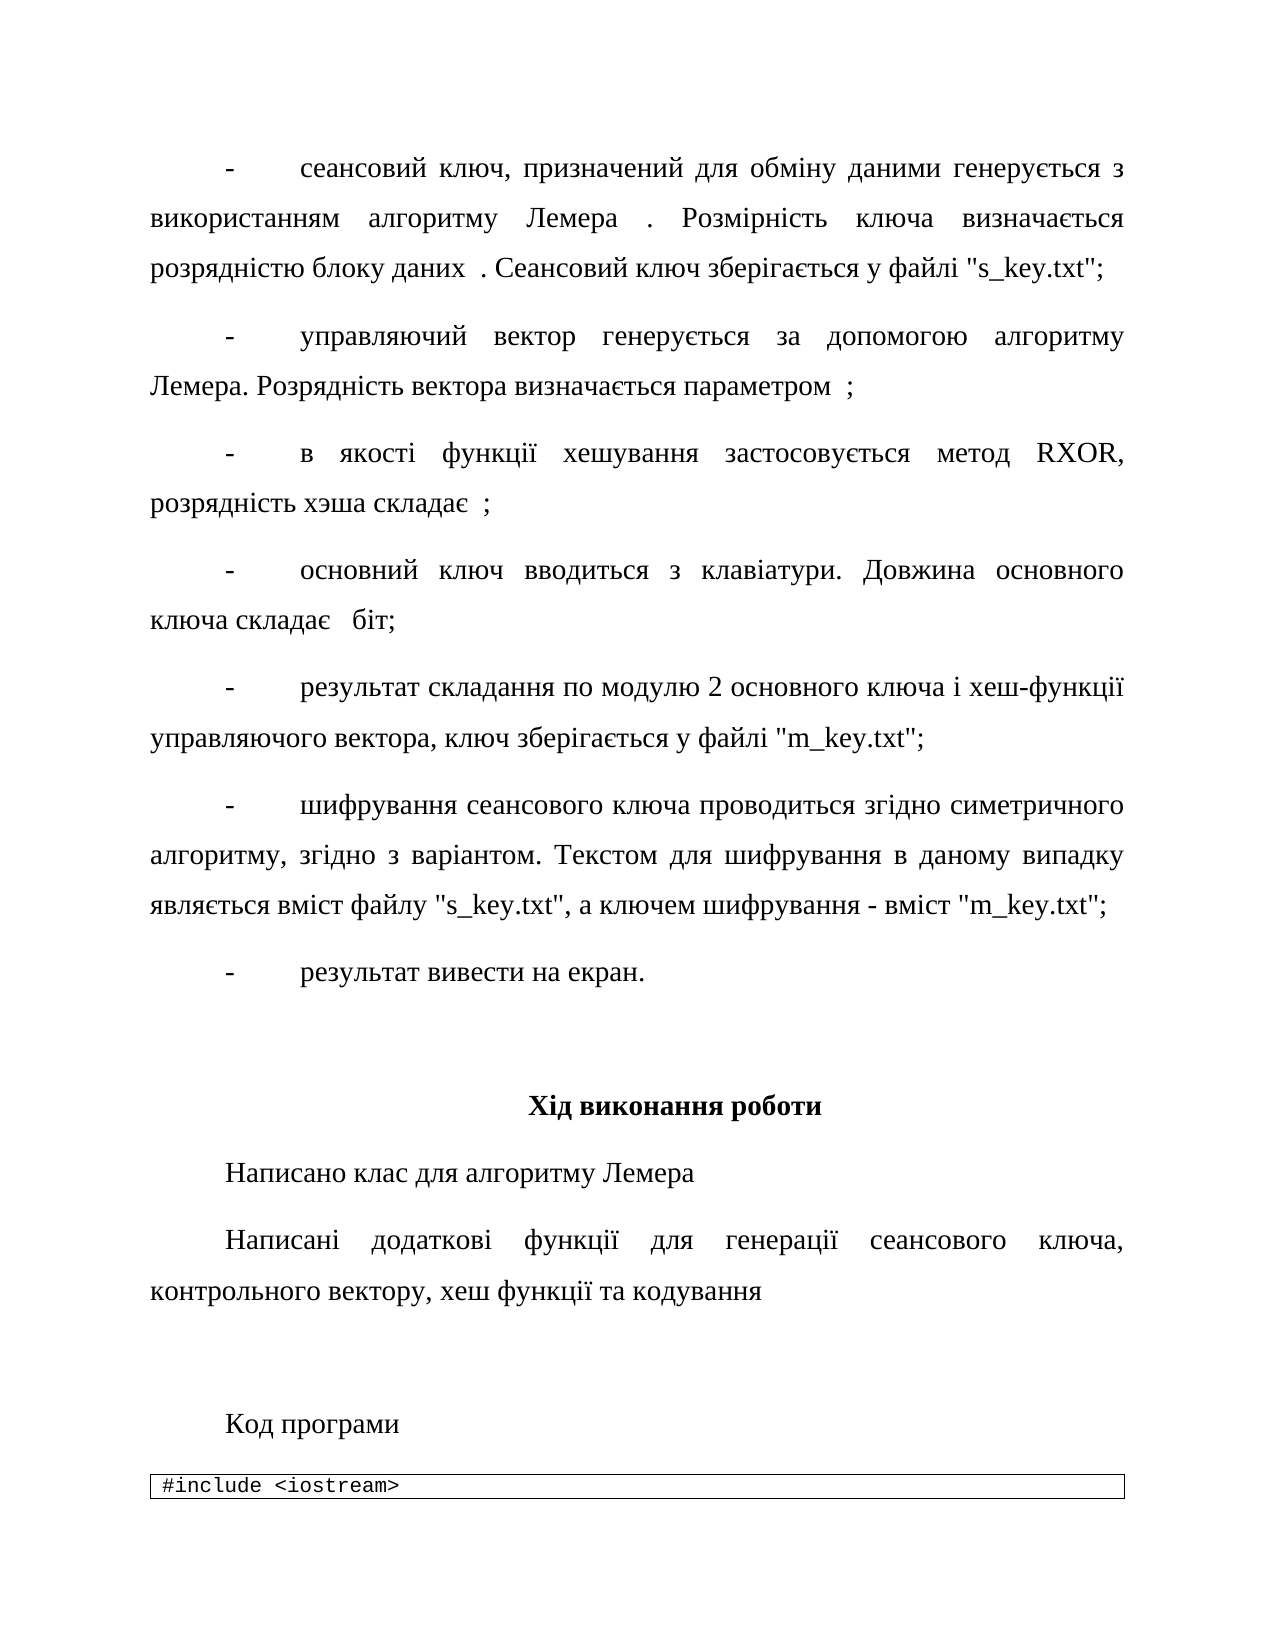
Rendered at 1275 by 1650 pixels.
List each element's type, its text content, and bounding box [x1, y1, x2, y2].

text Написано клас для алгоритму Лемера [150, 1155, 1125, 1189]
text - результат вивести на екран. [150, 954, 1125, 988]
text Хід виконання роботи [150, 1088, 1125, 1122]
text - основний ключ вводиться з клавіатури. Довжина основного ключа складає біт; [150, 552, 1125, 636]
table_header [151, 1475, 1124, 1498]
text - шифрування сеансового ключа проводиться згідно симетричного алгоритму, згідно з варіантом. Текстом для шифрування в даному випадку являється вміст файлу "s_key.txt", а ключем шифрування - вміст "m_key.txt"; [150, 787, 1125, 921]
text Написані додаткові функції для генерації сеансового ключа, контрольного вектору, хеш функції та кодування [150, 1222, 1125, 1306]
text - сеансовий ключ, призначений для обміну даними генерується з використанням алгоритму Лемера . Розмірність ключа визначається розрядністю блоку даних . Сеансовий ключ зберігається у файлі "s_key.txt"; [150, 150, 1125, 284]
text Код програми [150, 1407, 1125, 1440]
text - управляючий вектор генерується за допомогою алгоритму Лемера. Розрядність вектора визначається параметром ; [150, 318, 1125, 401]
text - в якості функції хешування застосовується метод RXOR, розрядність хэша складає ; [150, 435, 1125, 519]
text - результат складання по модулю 2 основного ключа і хеш-функції управляючого вектора, ключ зберігається у файлі "m_key.txt"; [150, 669, 1125, 753]
